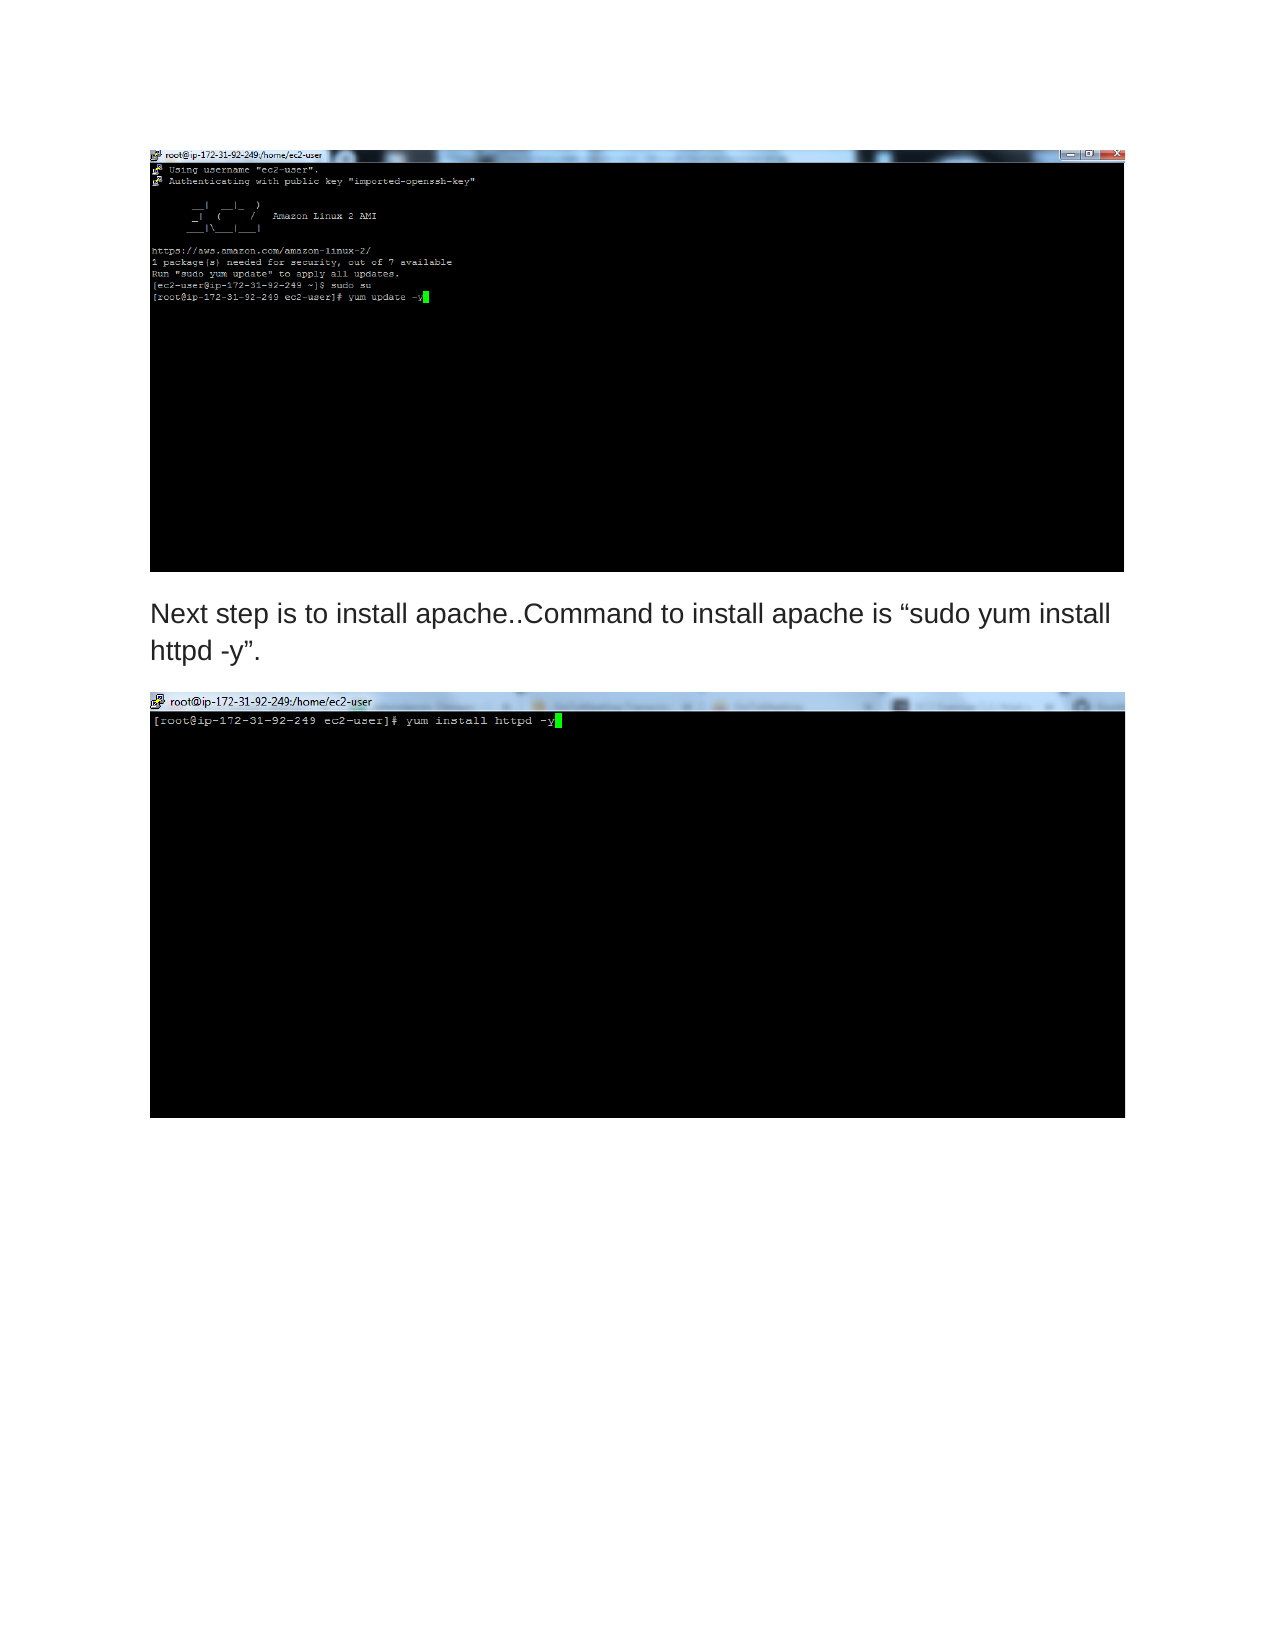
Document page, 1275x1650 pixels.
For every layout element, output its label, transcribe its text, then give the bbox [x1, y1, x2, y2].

picture [150, 150, 1125, 572]
text Next step is to install apache..Command to install apache is “sudo yum install httpd -y”. [150, 597, 1125, 666]
picture [150, 692, 1125, 1118]
